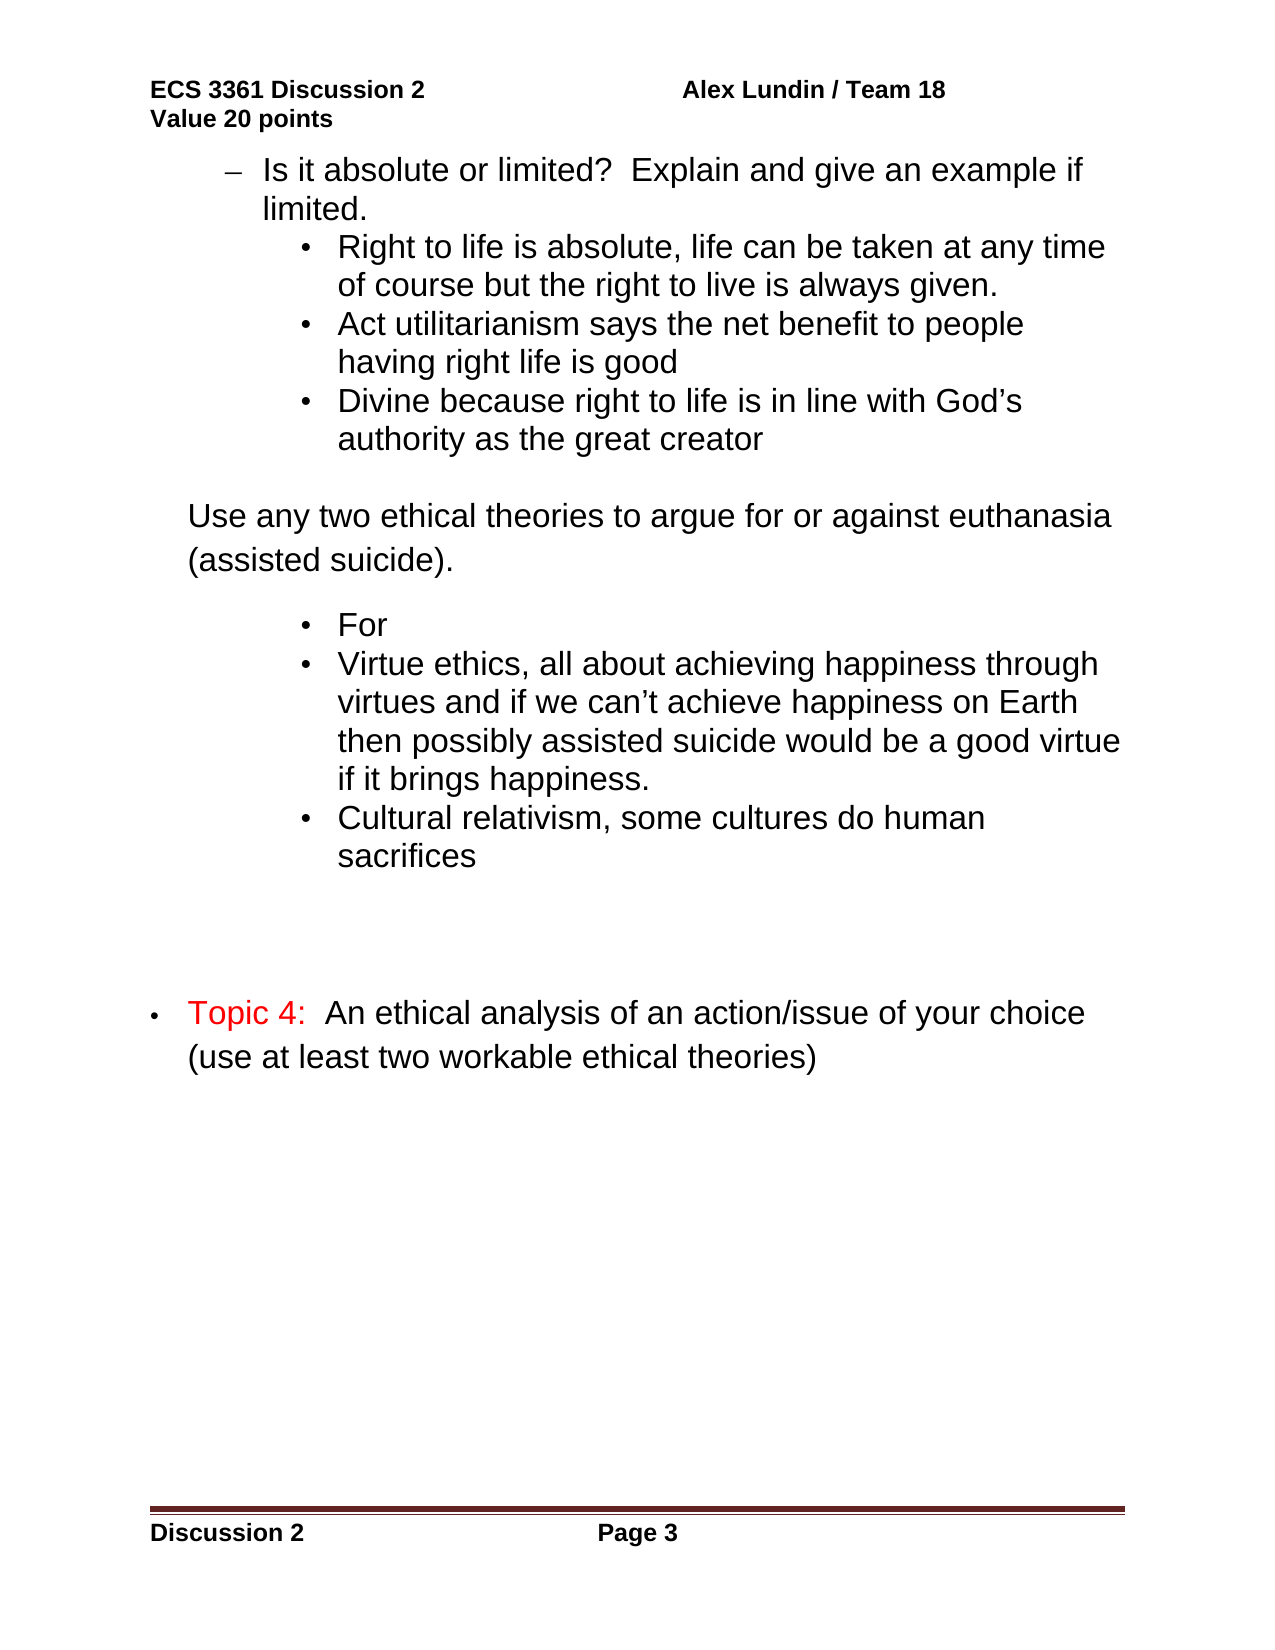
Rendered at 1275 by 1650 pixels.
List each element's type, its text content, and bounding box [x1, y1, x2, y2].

list For [300, 606, 1125, 644]
list Right to life is absolute, life can be taken at any time of course but the right to live is always given. [300, 227, 1125, 304]
list Virtue ethics, all about achieving happiness through virtues and if we can’t achieve happiness on Earth then possibly assisted suicide would be a good virtue if it brings happiness. [300, 644, 1125, 798]
text Use any two ethical theories to argue for or against euthanasia (assisted suicide). [187, 496, 1125, 579]
list Act utilitarianism says the net benefit to people having right life is good [300, 304, 1125, 381]
list Is it absolute or limited? Explain and give an example if limited. [225, 150, 1125, 227]
list Cultural relativism, some cultures do human sacrifices [300, 798, 1125, 875]
list Divine because right to life is in line with God’s authority as the great creator [300, 381, 1125, 458]
list Topic 4: An ethical analysis of an action/issue of your choice (use at least two workable ethical theories) [150, 993, 1125, 1076]
